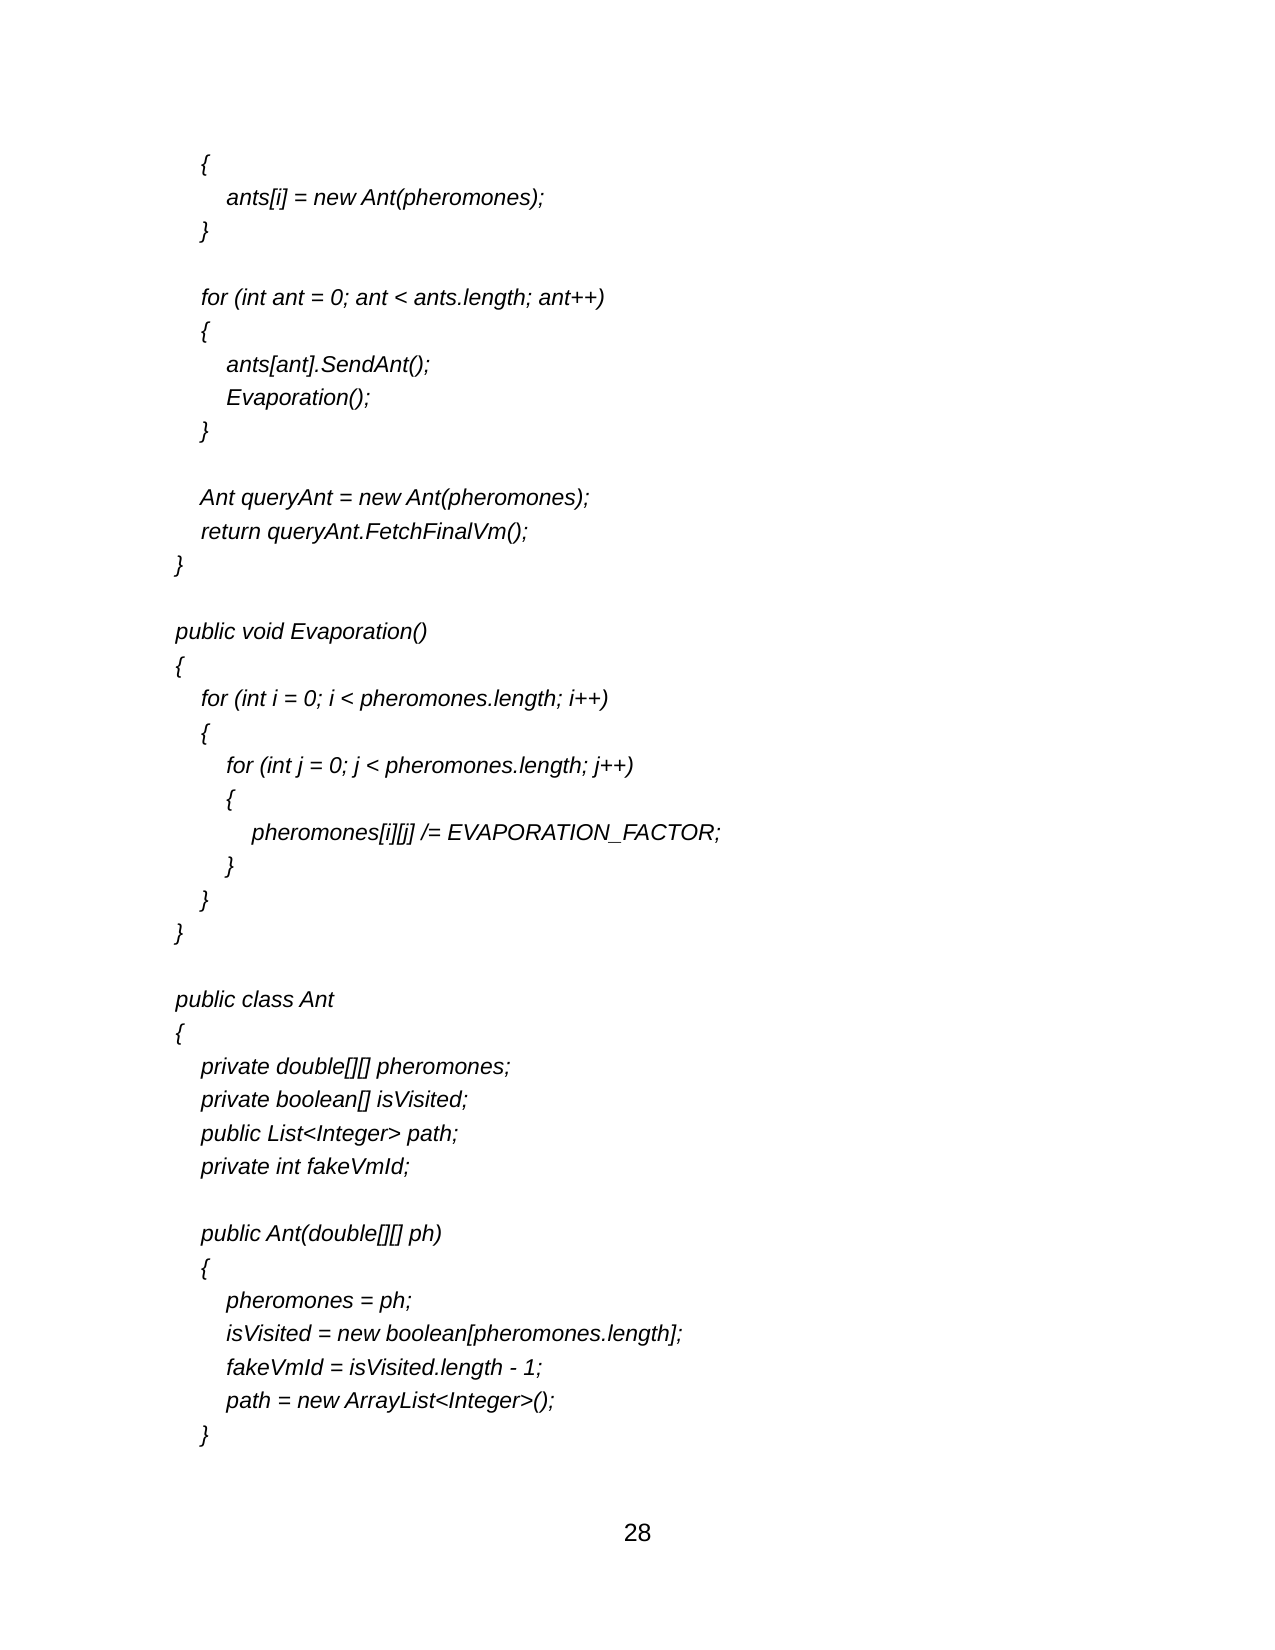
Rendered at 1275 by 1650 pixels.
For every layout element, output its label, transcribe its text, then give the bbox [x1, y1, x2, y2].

text for (int j = 0; j < pheromones.length; j++) [150, 752, 1124, 778]
text Evaporation(); [150, 384, 1124, 410]
text private int fakeVmId; [150, 1153, 1124, 1179]
text ants[ant].SendAnt(); [150, 351, 1124, 377]
text fakeVmId = isVisited.length - 1; [150, 1354, 1124, 1380]
text } [150, 1421, 1124, 1447]
text } [150, 886, 1124, 912]
text { [150, 785, 1124, 812]
text { [150, 150, 1124, 176]
text public void Evaporation() [150, 618, 1124, 644]
text public List<Integer> path; [150, 1120, 1124, 1146]
text pheromones[i][j] /= EVAPORATION_FACTOR; [150, 819, 1124, 845]
text { [150, 718, 1124, 745]
text { [150, 1253, 1124, 1280]
text public Ant(double[][] ph) [150, 1220, 1124, 1246]
text for (int ant = 0; ant < ants.length; ant++) [150, 284, 1124, 310]
text for (int i = 0; i < pheromones.length; i++) [150, 685, 1124, 711]
text } [150, 852, 1124, 878]
text { [150, 1019, 1124, 1046]
text public class Ant [150, 986, 1124, 1012]
text } [150, 919, 1124, 945]
text return queryAnt.FetchFinalVm(); [150, 518, 1124, 544]
text Ant queryAnt = new Ant(pheromones); [150, 484, 1124, 511]
text private double[][] pheromones; [150, 1053, 1124, 1079]
text { [150, 317, 1124, 343]
text } [150, 417, 1124, 444]
text path = new ArrayList<Integer>(); [150, 1387, 1124, 1413]
text pheromones = ph; [150, 1287, 1124, 1313]
text isVisited = new boolean[pheromones.length]; [150, 1320, 1124, 1347]
text } [150, 551, 1124, 578]
text private boolean[] isVisited; [150, 1086, 1124, 1113]
text { [150, 652, 1124, 678]
text ants[i] = new Ant(pheromones); [150, 183, 1124, 210]
text } [150, 217, 1124, 243]
